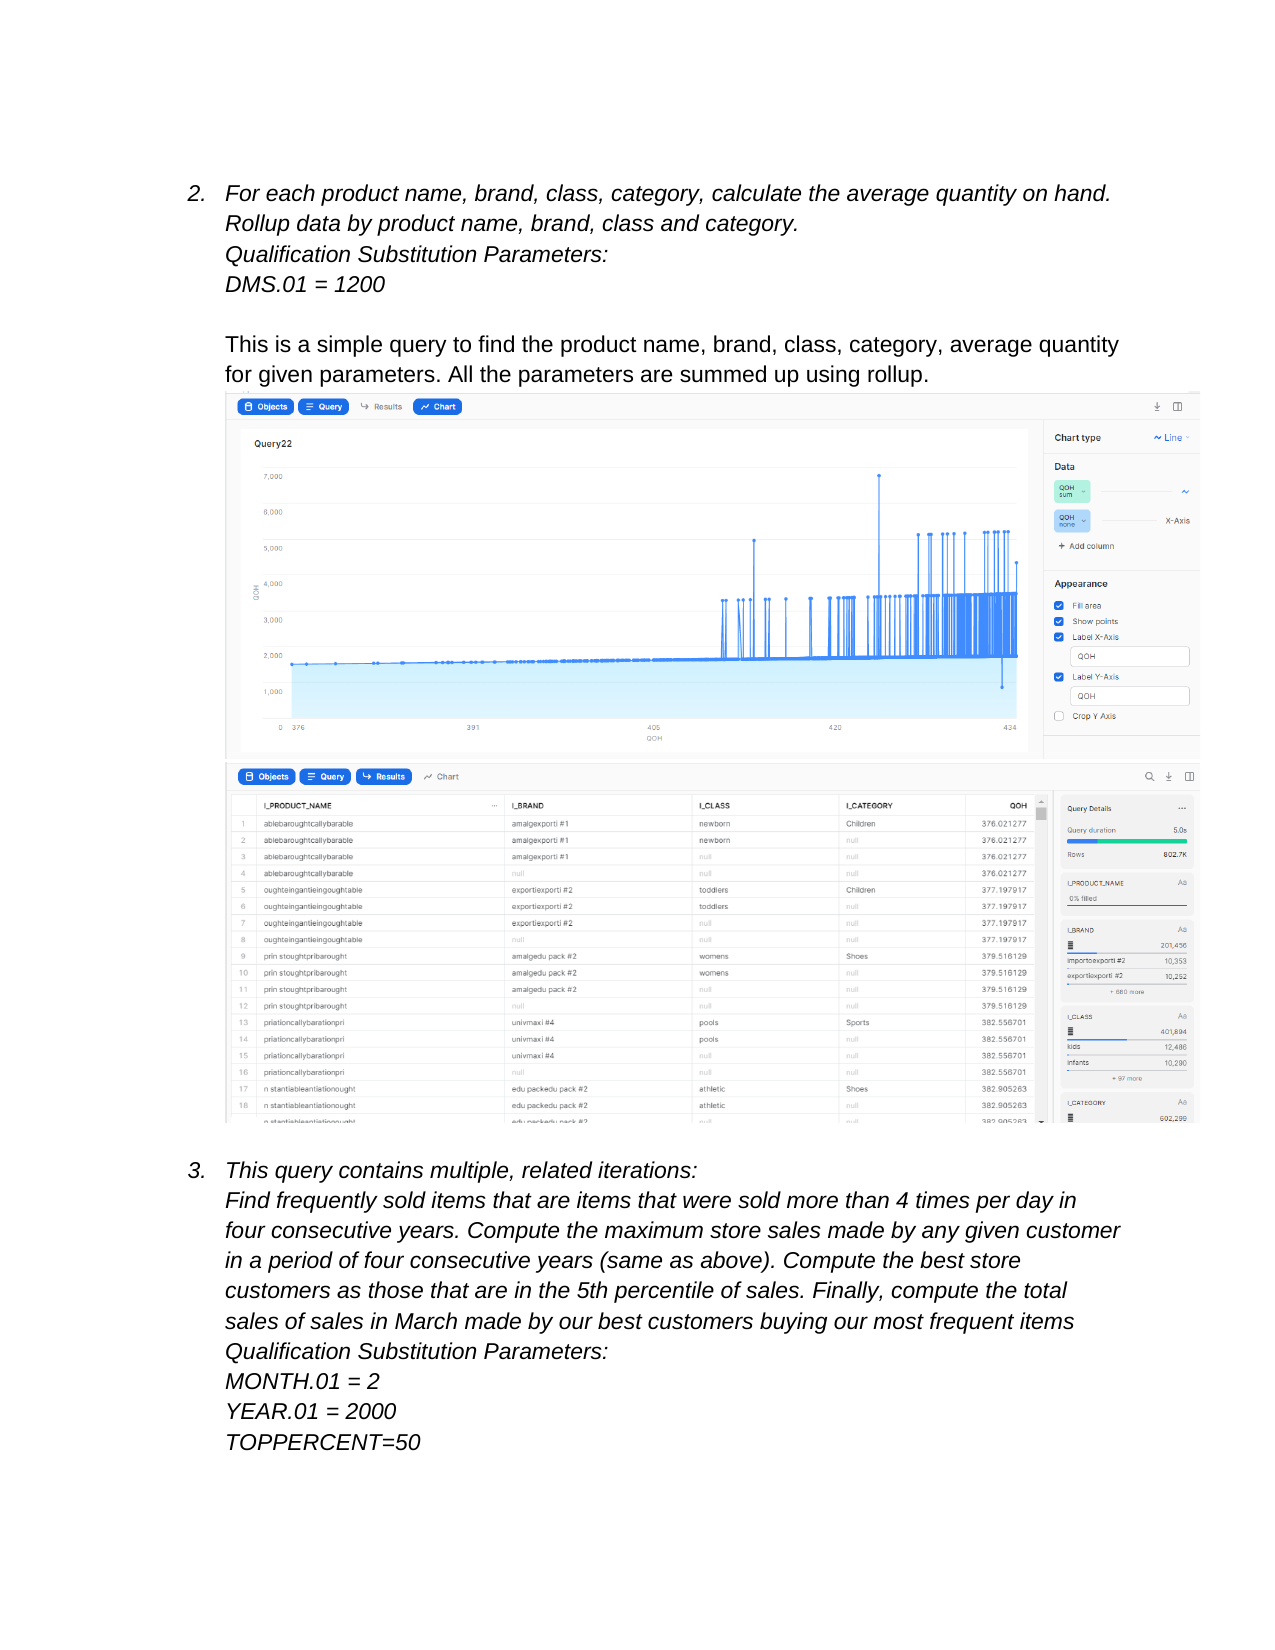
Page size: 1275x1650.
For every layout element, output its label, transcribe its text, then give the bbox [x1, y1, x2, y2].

list This query contains multiple, related iterations: [187, 1157, 1125, 1183]
text YEAR.01 = 2000 [225, 1398, 1125, 1425]
text Find frequently sold items that are items that were sold more than 4 times per day in four consecutive years. Compute the maximum store sales made by any given customer in a period of four consecutive years (same as above). Compute the best store customers as those that are in the 5th percentile of sales. Finally, compute the total sales of sales in March made by our best customers buying our most frequent items [225, 1187, 1125, 1334]
text MONTH.01 = 2 [225, 1368, 1125, 1394]
text DMS.01 = 1200 [225, 271, 1125, 297]
list For each product name, brand, class, category, calculate the average quantity on hand. Rollup data by product name, brand, class and category. [187, 180, 1125, 237]
text Qualification Substitution Parameters: [225, 1338, 1125, 1364]
text Qualification Substitution Parameters: [225, 241, 1125, 267]
text This is a simple query to find the product name, brand, class, category, average quantity for given parameters. All the parameters are summed up using rollup. [225, 331, 1125, 388]
picture [225, 391, 1200, 759]
text TOPPERCENT=50 [225, 1428, 1125, 1455]
picture [225, 762, 1200, 1123]
